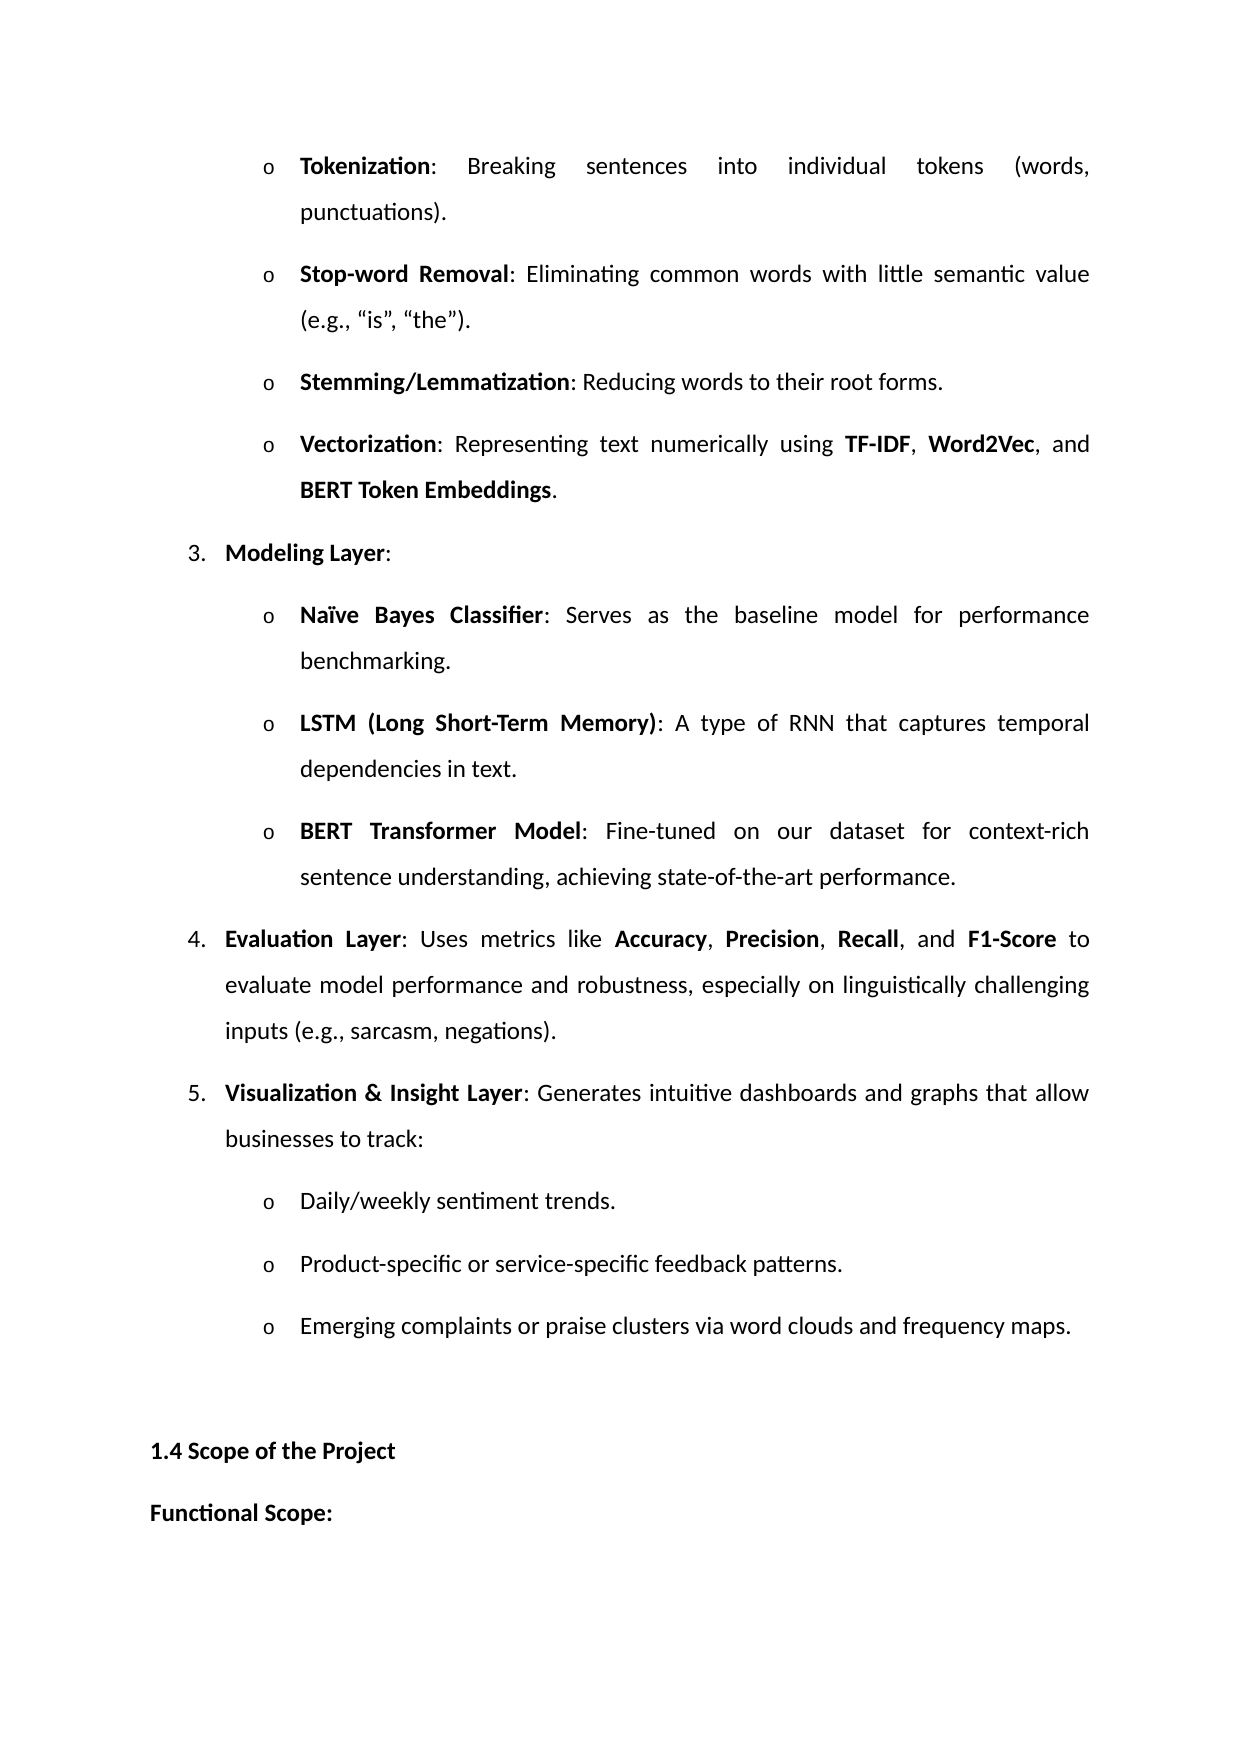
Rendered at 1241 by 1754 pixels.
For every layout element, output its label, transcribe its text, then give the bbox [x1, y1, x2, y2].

list Tokenization: Breaking sentences into individual tokens (words, punctuations). [262, 150, 1090, 226]
text Functional Scope: [150, 1497, 1090, 1528]
list Product-specific or service-specific feedback patterns. [262, 1248, 1090, 1278]
list Modeling Layer: [187, 537, 1090, 567]
text 1.4 Scope of the Project [150, 1435, 1090, 1466]
list Emerging complaints or praise clusters via word clouds and frequency maps. [262, 1310, 1090, 1341]
list Naïve Bayes Classifier: Serves as the baseline model for performance benchmarking. [262, 599, 1090, 675]
list LSTM (Long Short-Term Memory): A type of RNN that captures temporal dependencies in text. [262, 707, 1090, 783]
list Visualization & Insight Layer: Generates intuitive dashboards and graphs that allow businesses to track: [187, 1077, 1090, 1154]
list Stop-word Removal: Eliminating common words with little semantic value (e.g., “is”, “the”). [262, 258, 1090, 334]
list Daily/weekly sentiment trends. [262, 1186, 1090, 1216]
list Evaluation Layer: Uses metrics like Accuracy, Precision, Recall, and F1-Score to evaluate model performance and robustness, especially on linguistically challenging inputs (e.g., sarcasm, negations). [187, 923, 1090, 1046]
list BERT Transformer Model: Fine-tuned on our dataset for context-rich sentence understanding, achieving state-of-the-art performance. [262, 815, 1090, 892]
list Vectorization: Representing text numerically using TF-IDF, Word2Vec, and BERT Token Embeddings. [262, 429, 1090, 505]
list Stemming/Lemmatization: Reducing words to their root forms. [262, 366, 1090, 397]
